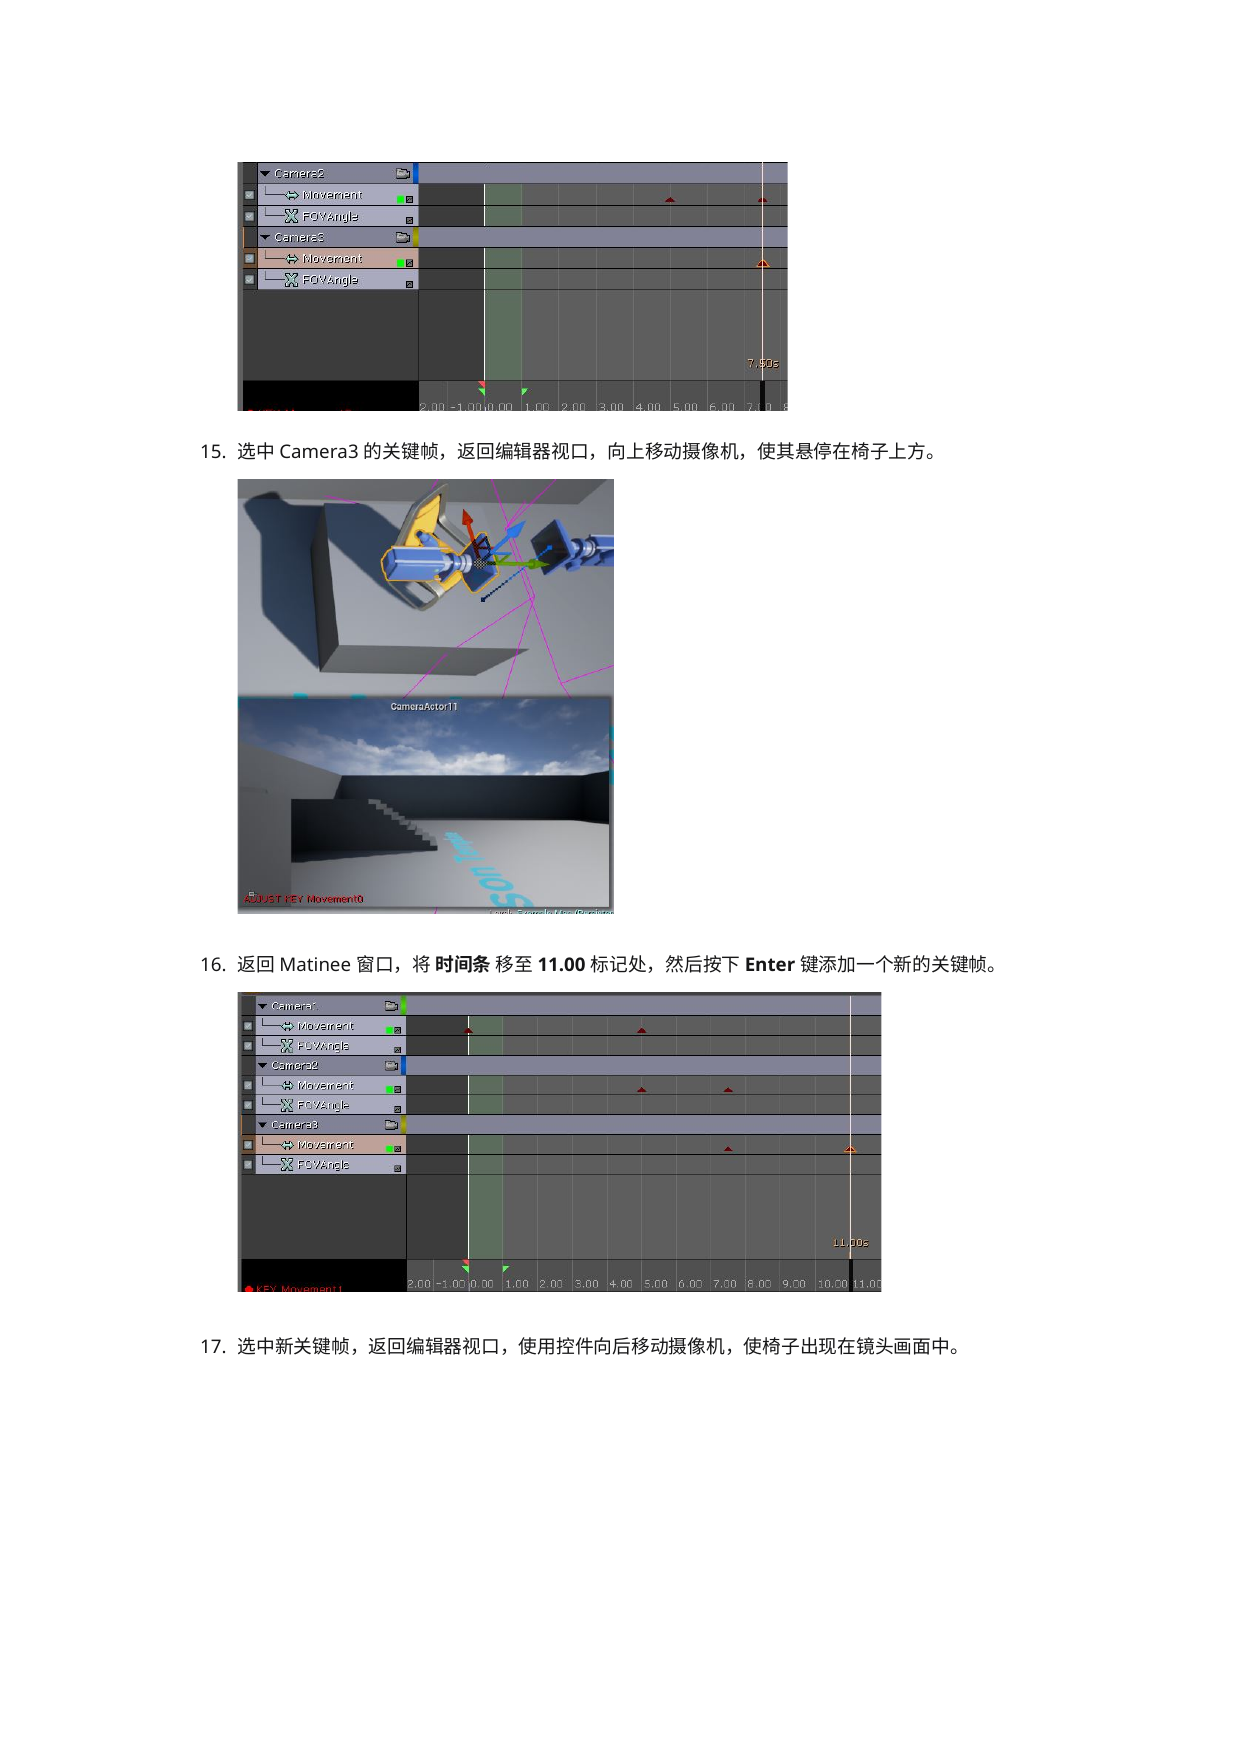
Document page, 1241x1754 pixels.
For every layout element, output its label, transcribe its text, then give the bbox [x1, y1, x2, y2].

picture [237, 162, 788, 411]
picture [237, 479, 614, 914]
list 选中新关键帧，返回编辑器视口，使用控件向后移动摄像机，使椅子出现在镜头画面中。 [200, 1329, 1053, 1362]
list 返回 Matinee 窗口，将 时间条 移至 11.00 标记处，然后按下 Enter 键添加一个新的关键帧。 [200, 947, 1053, 979]
picture [237, 992, 882, 1292]
list 选中 Camera3 的关键帧，返回编辑器视口，向上移动摄像机，使其悬停在椅子上方。 [200, 434, 1053, 467]
